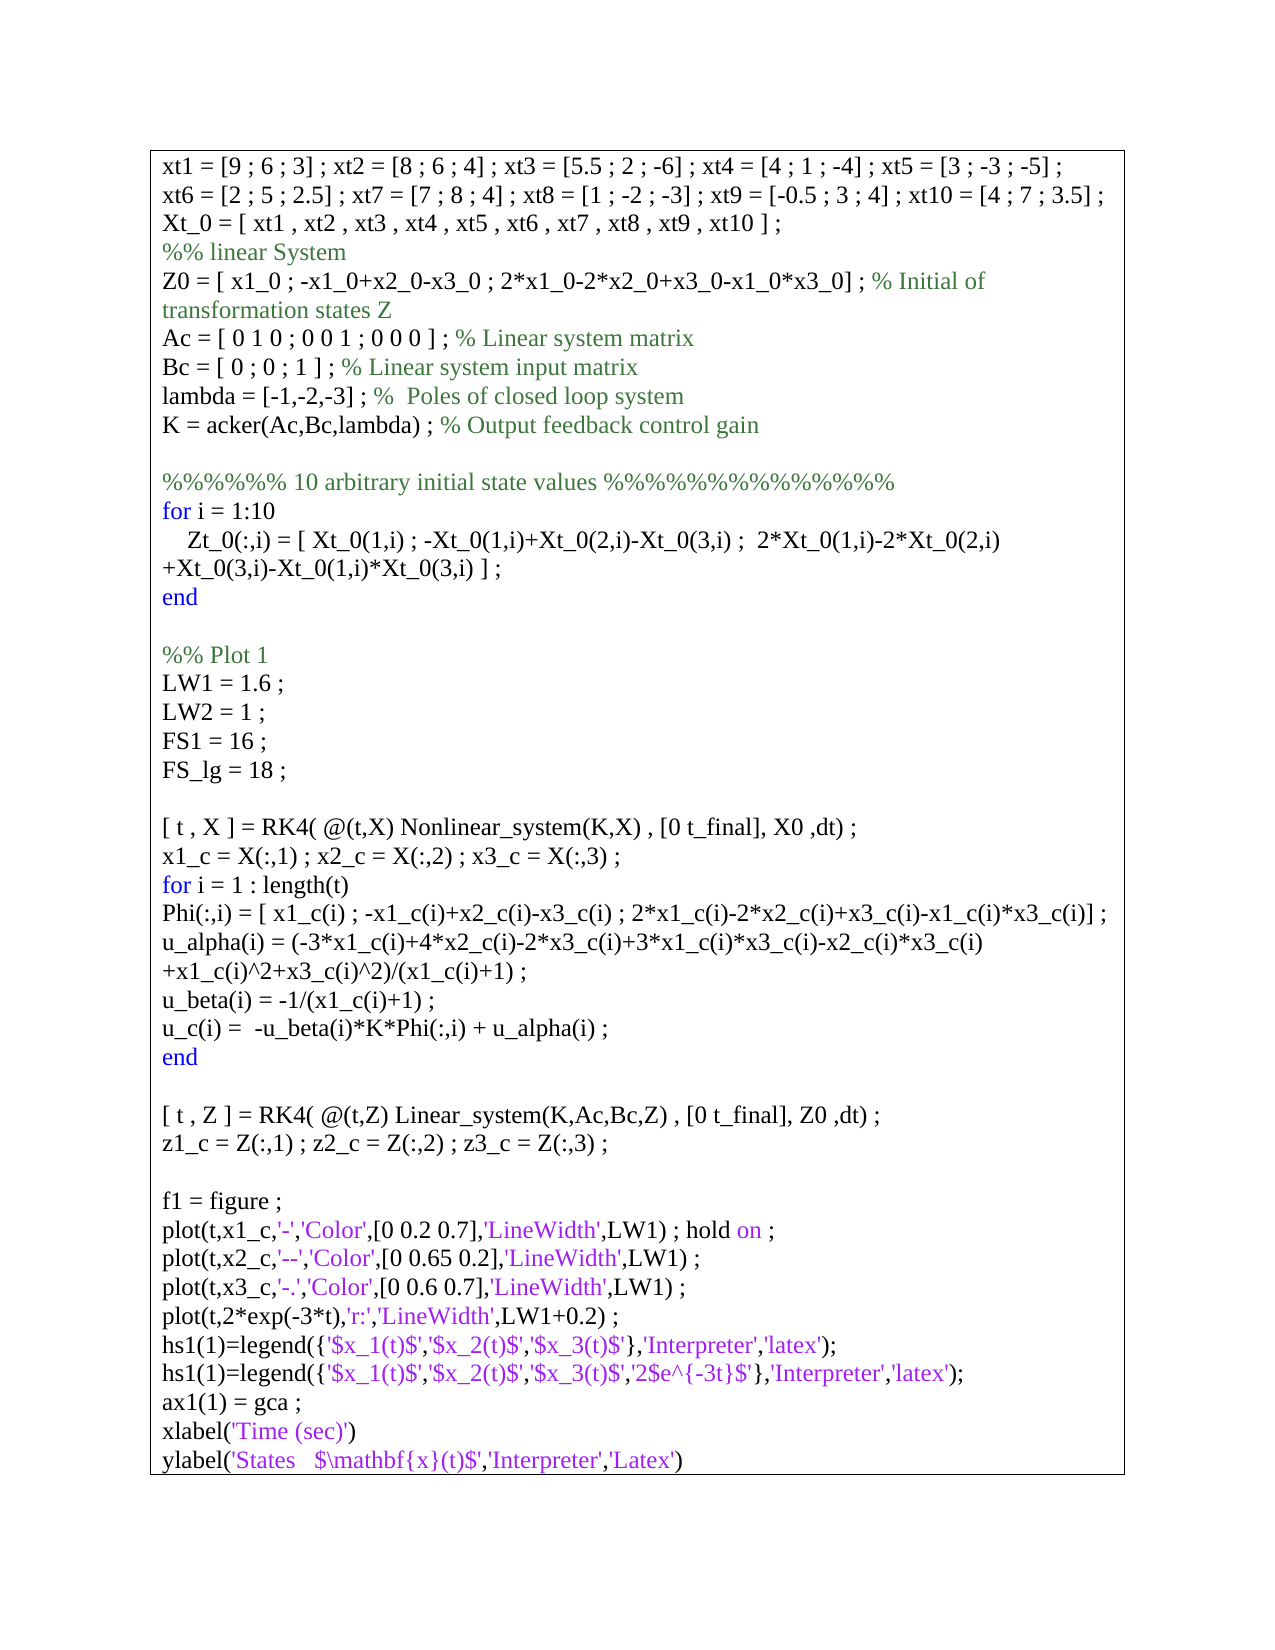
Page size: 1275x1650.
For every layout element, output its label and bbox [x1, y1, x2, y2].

table_cell [151, 151, 1124, 1473]
